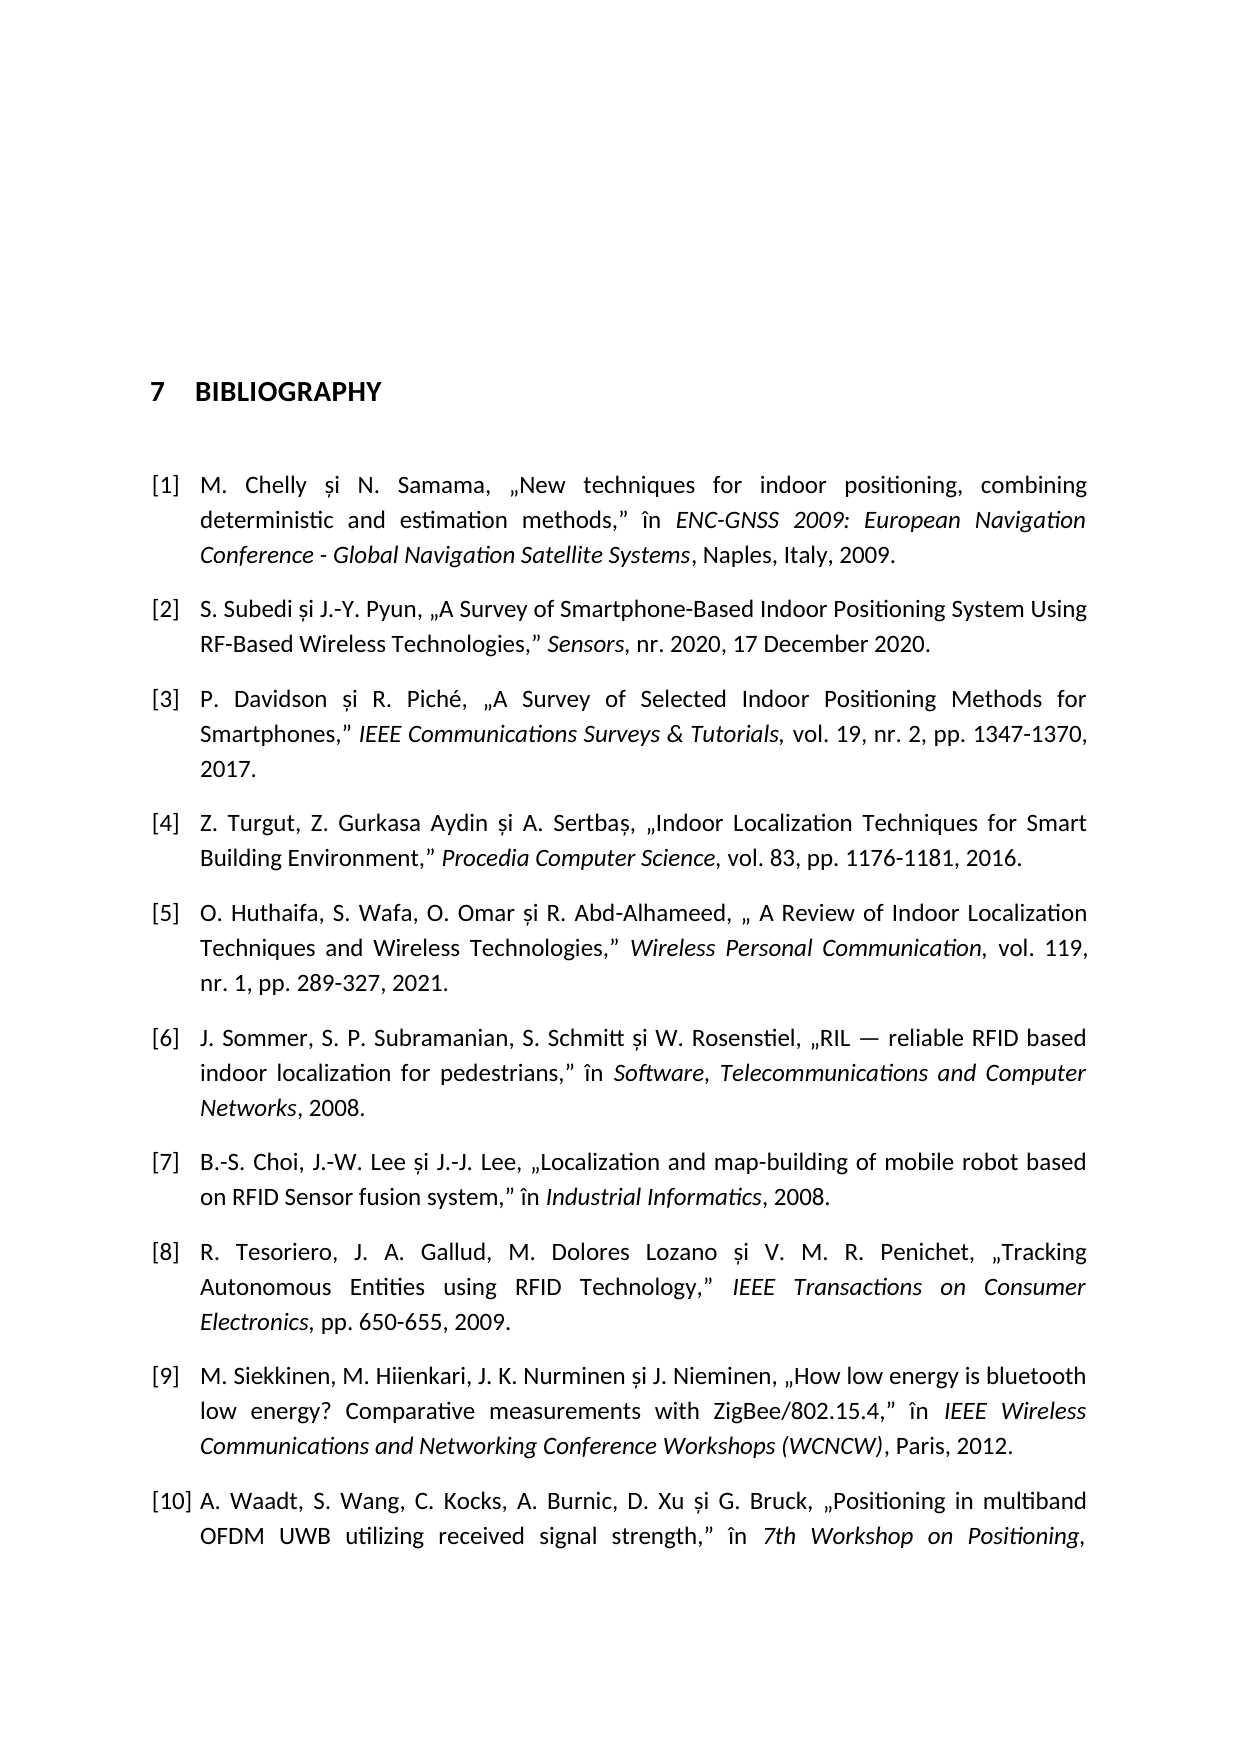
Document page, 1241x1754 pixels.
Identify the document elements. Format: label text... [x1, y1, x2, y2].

subtitle BIBLIOGRAPHY [150, 373, 1090, 409]
